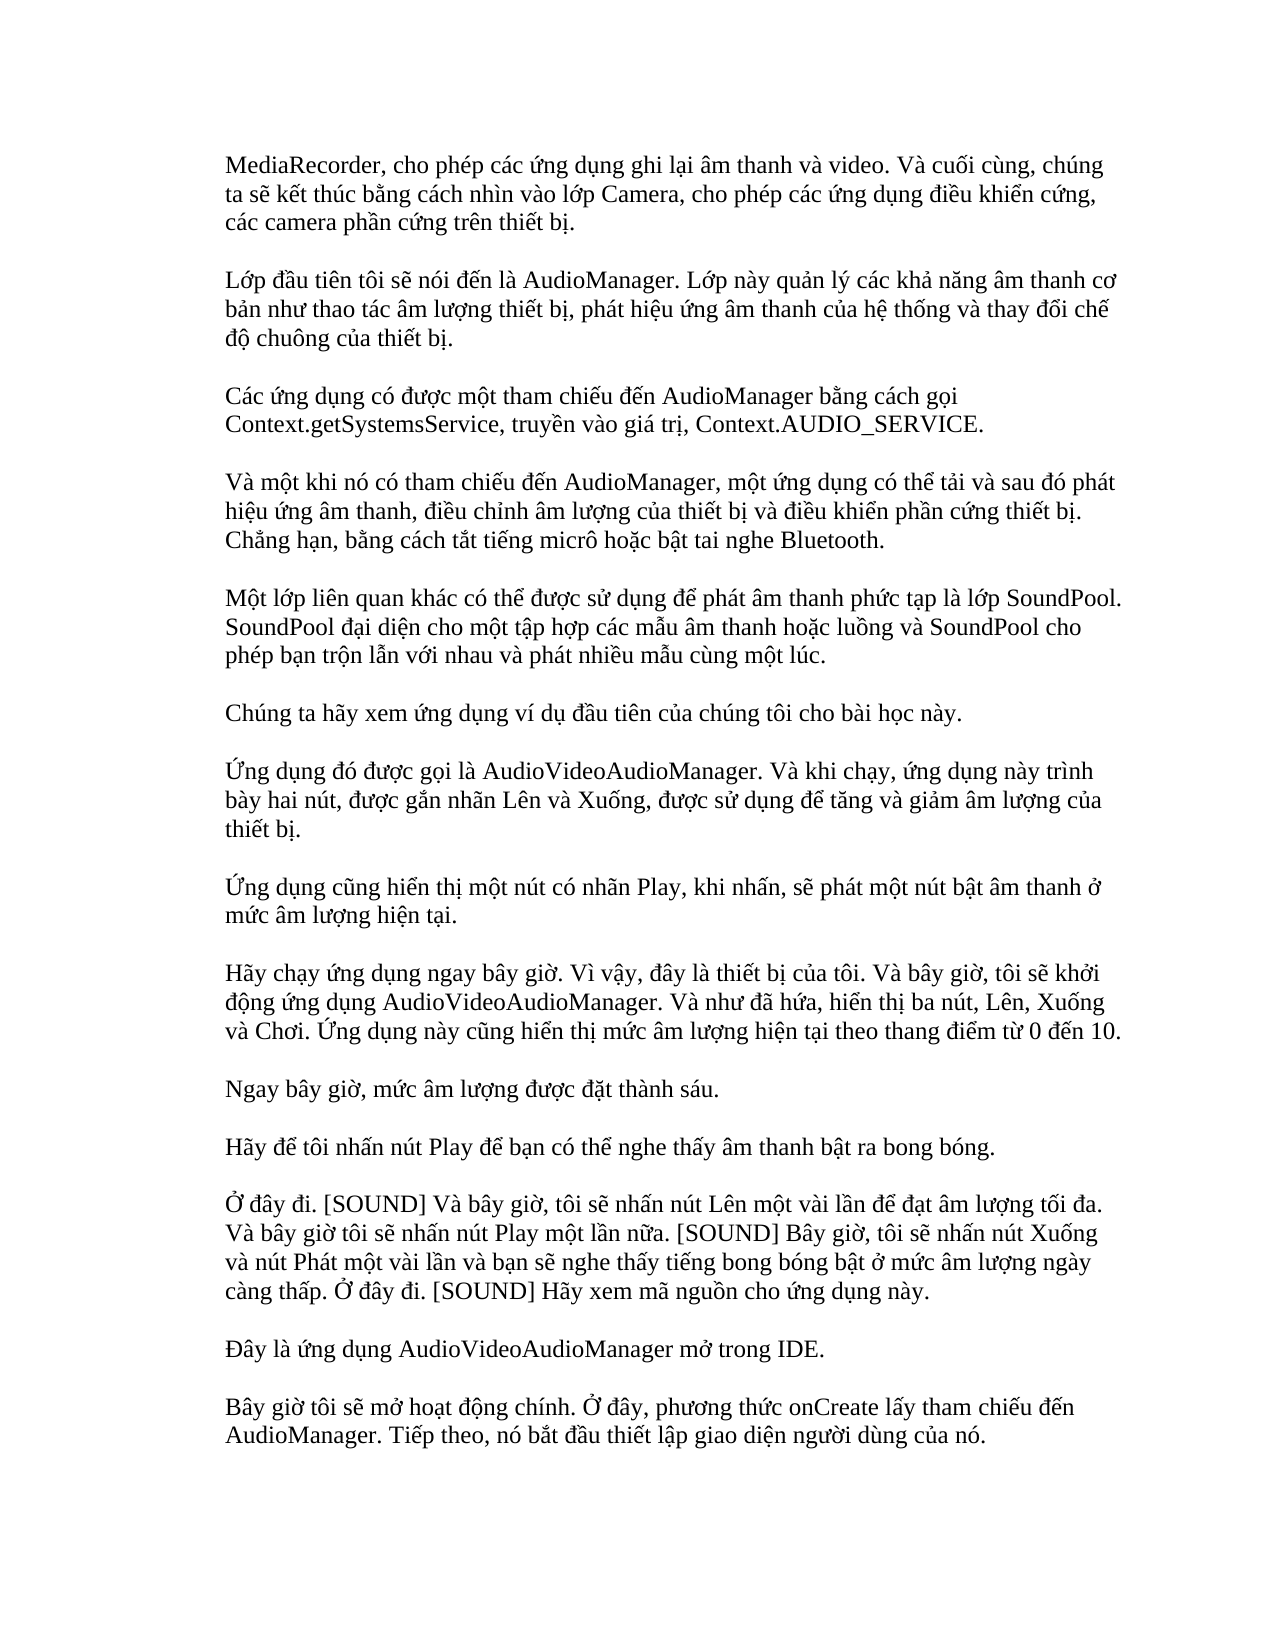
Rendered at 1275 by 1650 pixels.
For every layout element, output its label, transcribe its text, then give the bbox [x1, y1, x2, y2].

subtitle Bây giờ tôi sẽ mở hoạt động chính. Ở đây, phương thức onCreate lấy tham chiếu đến AudioManager. Tiếp theo, nó bắt đầu thiết lập giao diện người dùng của nó. [225, 1392, 1125, 1449]
subtitle Đây là ứng dụng AudioVideoAudioManager mở trong IDE. [225, 1334, 1125, 1362]
subtitle Chúng ta hãy xem ứng dụng ví dụ đầu tiên của chúng tôi cho bài học này. [225, 698, 1125, 727]
subtitle Ngay bây giờ, mức âm lượng được đặt thành sáu. [225, 1074, 1125, 1102]
subtitle Ứng dụng cũng hiển thị một nút có nhãn Play, khi nhấn, sẽ phát một nút bật âm thanh ở mức âm lượng hiện tại. [225, 872, 1125, 929]
subtitle Các ứng dụng có được một tham chiếu đến AudioManager bằng cách gọi Context.getSystemsService, truyền vào giá trị, Context.AUDIO_SERVICE. [225, 381, 1125, 438]
subtitle Ứng dụng đó được gọi là AudioVideoAudioManager. Và khi chạy, ứng dụng này trình bày hai nút, được gắn nhãn Lên và Xuống, được sử dụng để tăng và giảm âm lượng của thiết bị. [225, 756, 1125, 842]
subtitle Hãy để tôi nhấn nút Play để bạn có thể nghe thấy âm thanh bật ra bong bóng. [225, 1132, 1125, 1160]
subtitle Lớp đầu tiên tôi sẽ nói đến là AudioManager. Lớp này quản lý các khả năng âm thanh cơ bản như thao tác âm lượng thiết bị, phát hiệu ứng âm thanh của hệ thống và thay đổi chế độ chuông của thiết bị. [225, 265, 1125, 352]
subtitle Một lớp liên quan khác có thể được sử dụng để phát âm thanh phức tạp là lớp SoundPool. SoundPool đại diện cho một tập hợp các mẫu âm thanh hoặc luồng và SoundPool cho phép bạn trộn lẫn với nhau và phát nhiều mẫu cùng một lúc. [225, 583, 1125, 669]
subtitle MediaRecorder, cho phép các ứng dụng ghi lại âm thanh và video. Và cuối cùng, chúng ta sẽ kết thúc bằng cách nhìn vào lớp Camera, cho phép các ứng dụng điều khiển cứng, các camera phần cứng trên thiết bị. [225, 150, 1125, 236]
subtitle Hãy chạy ứng dụng ngay bây giờ. Vì vậy, đây là thiết bị của tôi. Và bây giờ, tôi sẽ khởi động ứng dụng AudioVideoAudioManager. Và như đã hứa, hiển thị ba nút, Lên, Xuống và Chơi. Ứng dụng này cũng hiển thị mức âm lượng hiện tại theo thang điểm từ 0 đến 10. [225, 958, 1125, 1044]
subtitle Và một khi nó có tham chiếu đến AudioManager, một ứng dụng có thể tải và sau đó phát hiệu ứng âm thanh, điều chỉnh âm lượng của thiết bị và điều khiển phần cứng thiết bị. Chẳng hạn, bằng cách tắt tiếng micrô hoặc bật tai nghe Bluetooth. [225, 467, 1125, 554]
subtitle Ở đây đi. [SOUND] Và bây giờ, tôi sẽ nhấn nút Lên một vài lần để đạt âm lượng tối đa. Và bây giờ tôi sẽ nhấn nút Play một lần nữa. [SOUND] Bây giờ, tôi sẽ nhấn nút Xuống và nút Phát một vài lần và bạn sẽ nghe thấy tiếng bong bóng bật ở mức âm lượng ngày càng thấp. Ở đây đi. [SOUND] Hãy xem mã nguồn cho ứng dụng này. [225, 1189, 1125, 1304]
